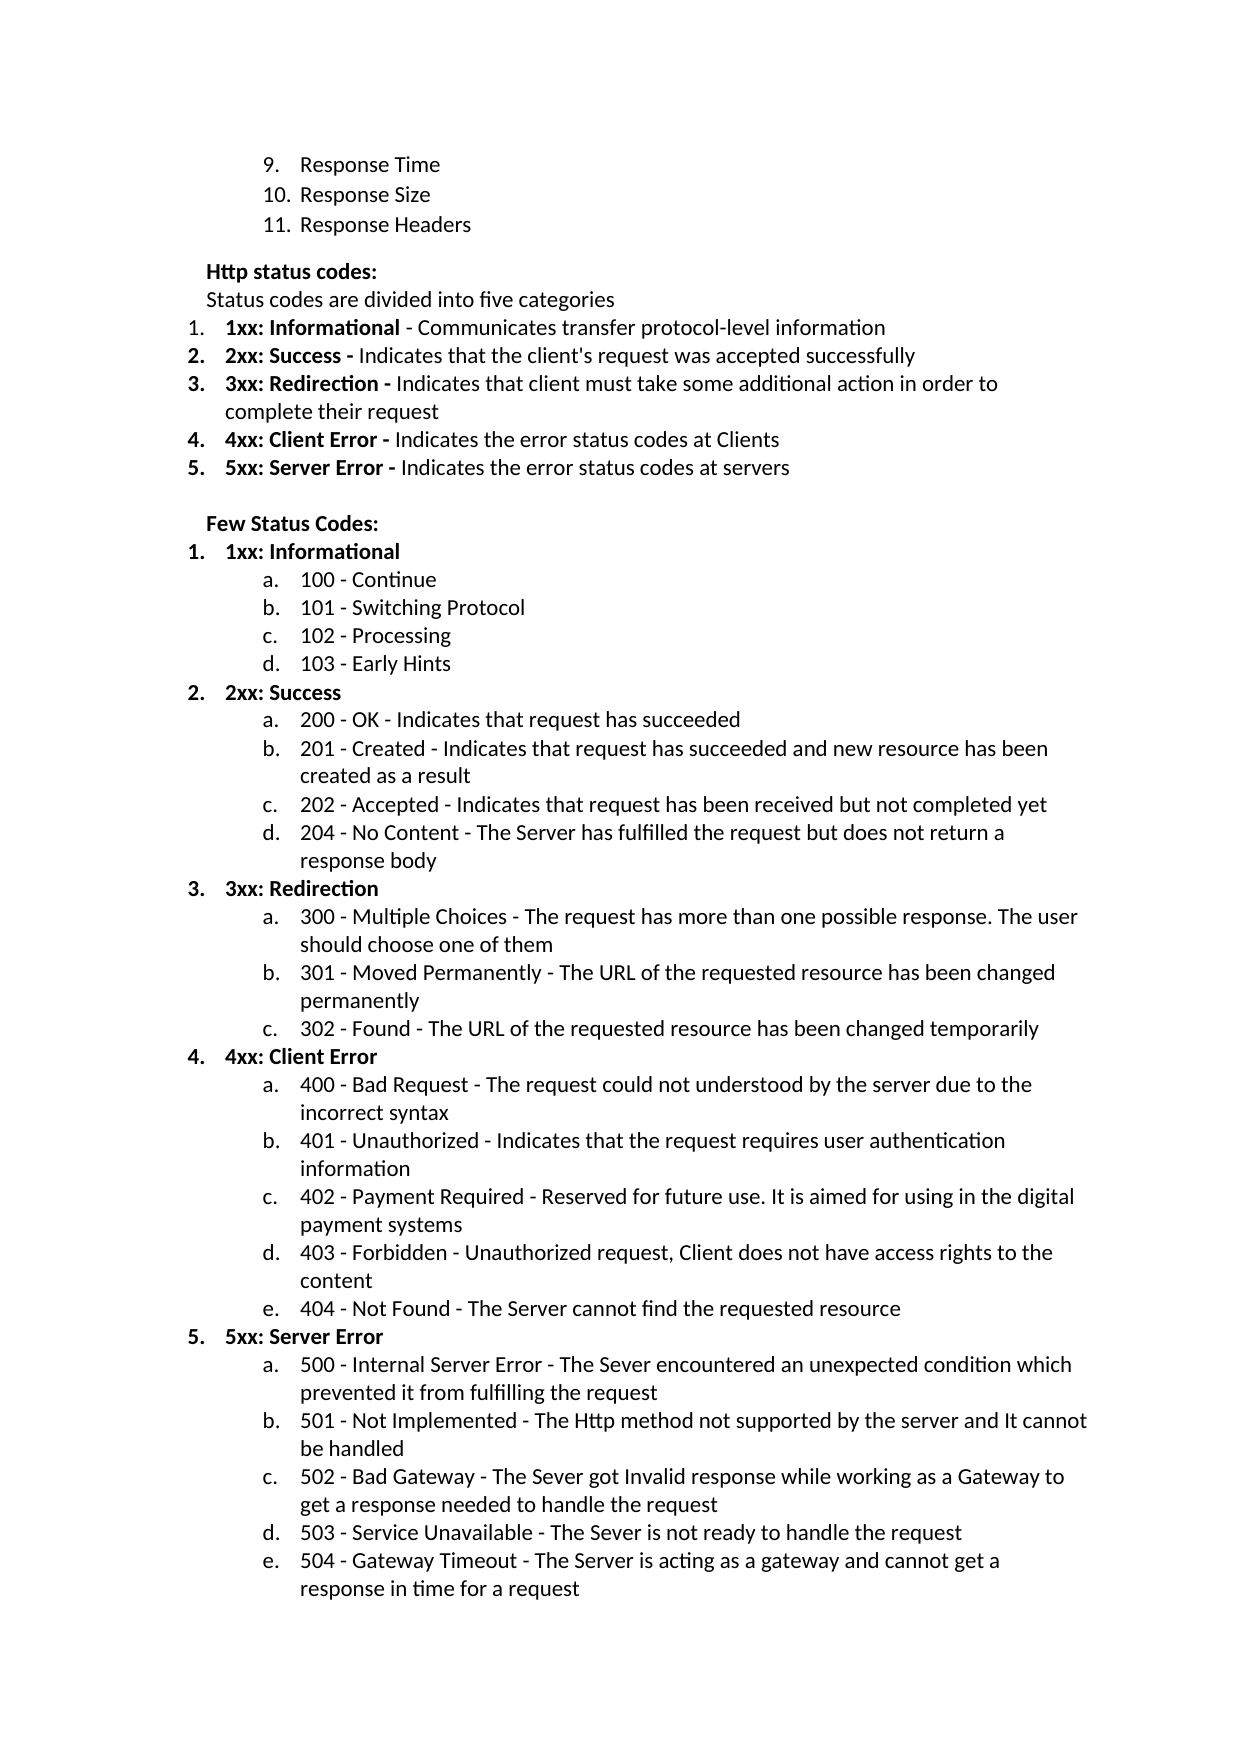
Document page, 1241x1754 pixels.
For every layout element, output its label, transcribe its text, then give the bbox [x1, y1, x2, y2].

list 400 - Bad Request - The request could not understood by the server due to the incorrect syntax [262, 1070, 1090, 1126]
text Http status codes: [206, 257, 1090, 285]
text Status codes are divided into five categories [206, 285, 1090, 313]
list 2xx: Success - Indicates that the client's request was accepted successfully [187, 341, 1090, 369]
list 204 - No Content - The Server has fulfilled the request but does not return a response body [262, 818, 1090, 874]
list 1xx: Informational - Communicates transfer protocol-level information [187, 313, 1090, 341]
list 403 - Forbidden - Unauthorized request, Client does not have access rights to the content [262, 1238, 1090, 1294]
list 404 - Not Found - The Server cannot find the requested resource [262, 1294, 1090, 1322]
list 502 - Bad Gateway - The Sever got Invalid response while working as a Gateway to get a response needed to handle the request [262, 1462, 1090, 1518]
list 401 - Unauthorized - Indicates that the request requires user authentication information [262, 1126, 1090, 1182]
list 201 - Created - Indicates that request has succeeded and new resource has been created as a result [262, 734, 1090, 790]
list 200 - OK - Indicates that request has succeeded [262, 706, 1090, 734]
list 103 - Early Hints [262, 649, 1090, 678]
list 101 - Switching Protocol [262, 593, 1090, 622]
list 202 - Accepted - Indicates that request has been received but not completed yet [262, 790, 1090, 818]
list 100 - Continue [262, 566, 1090, 593]
list 503 - Service Unavailable - The Sever is not ready to handle the request [262, 1518, 1090, 1546]
list Response Time [262, 150, 1090, 178]
list 300 - Multiple Choices - The request has more than one possible response. The user should choose one of them [262, 902, 1090, 958]
list 2xx: Success [187, 678, 1090, 706]
list 4xx: Client Error [187, 1042, 1090, 1070]
list 102 - Processing [262, 622, 1090, 649]
list 501 - Not Implemented - The Http method not supported by the server and It cannot be handled [262, 1406, 1090, 1462]
text Few Status Codes: [206, 509, 1090, 537]
list 4xx: Client Error - Indicates the error status codes at Clients [187, 425, 1090, 453]
list 5xx: Server Error [187, 1322, 1090, 1350]
list 302 - Found - The URL of the requested resource has been changed temporarily [262, 1014, 1090, 1042]
list 504 - Gateway Timeout - The Server is acting as a gateway and cannot get a response in time for a request [262, 1546, 1090, 1602]
list 1xx: Informational [187, 537, 1090, 566]
list 500 - Internal Server Error - The Sever encountered an unexpected condition which prevented it from fulfilling the request [262, 1350, 1090, 1406]
list 301 - Moved Permanently - The URL of the requested resource has been changed permanently [262, 958, 1090, 1014]
list 5xx: Server Error - Indicates the error status codes at servers [187, 453, 1090, 481]
list 402 - Payment Required - Reserved for future use. It is aimed for using in the digital payment systems [262, 1182, 1090, 1238]
list 3xx: Redirection [187, 874, 1090, 902]
list Response Headers [262, 210, 1090, 238]
list 3xx: Redirection - Indicates that client must take some additional action in order to complete their request [187, 369, 1090, 425]
list Response Size [262, 180, 1090, 208]
